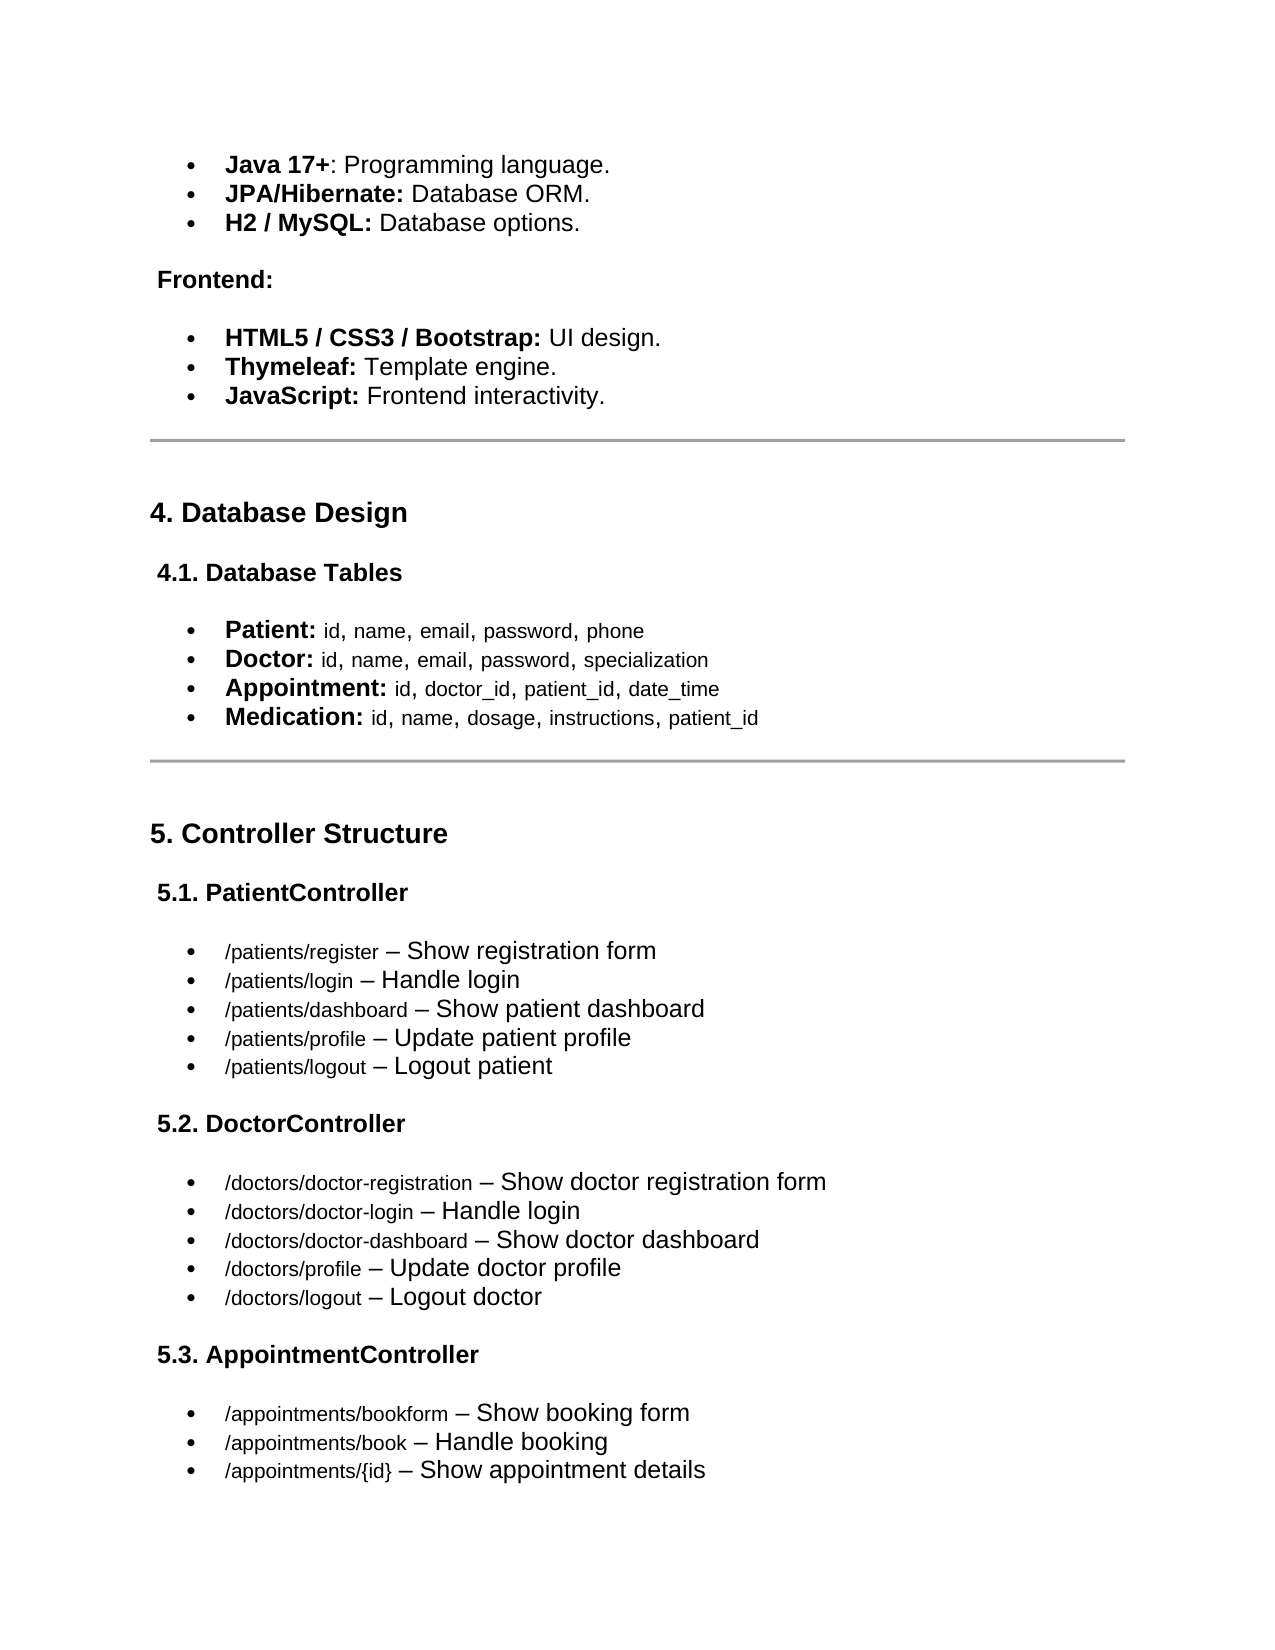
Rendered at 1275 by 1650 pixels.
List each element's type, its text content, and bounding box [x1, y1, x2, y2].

list Thymeleaf: Template engine. [187, 352, 1125, 381]
list Patient: id, name, email, password, phone [187, 615, 1125, 644]
list Java 17+: Programming language. [187, 150, 1125, 179]
list JPA/Hibernate: Database ORM. [187, 179, 1125, 207]
list /appointments/bookform – Show booking form [187, 1398, 1125, 1427]
list Medication: id, name, dosage, instructions, patient_id [187, 702, 1125, 730]
list JavaScript: Frontend interactivity. [187, 381, 1125, 409]
list /doctors/doctor-registration – Show doctor registration form [187, 1167, 1125, 1196]
text Frontend: [150, 265, 1125, 294]
list /doctors/logout – Logout doctor [187, 1282, 1125, 1311]
list HTML5 / CSS3 / Bootstrap: UI design. [187, 323, 1125, 352]
text 5.3. AppointmentController [150, 1340, 1125, 1369]
list /patients/register – Show registration form [187, 936, 1125, 965]
text 4.1. Database Tables [150, 557, 1125, 586]
list /doctors/profile – Update doctor profile [187, 1253, 1125, 1282]
text 4. Database Design [150, 496, 1125, 528]
list /appointments/book – Handle booking [187, 1427, 1125, 1455]
list /patients/logout – Logout patient [187, 1051, 1125, 1080]
list /patients/profile – Update patient profile [187, 1022, 1125, 1051]
list Doctor: id, name, email, password, specialization [187, 644, 1125, 673]
list /appointments/{id} – Show appointment details [187, 1455, 1125, 1484]
list /doctors/doctor-login – Handle login [187, 1196, 1125, 1224]
text 5.2. DoctorController [150, 1109, 1125, 1138]
list H2 / MySQL: Database options. [187, 207, 1125, 236]
list /patients/dashboard – Show patient dashboard [187, 994, 1125, 1022]
text 5. Controller Structure [150, 817, 1125, 849]
list /patients/login – Handle login [187, 965, 1125, 994]
list Appointment: id, doctor_id, patient_id, date_time [187, 673, 1125, 702]
list /doctors/doctor-dashboard – Show doctor dashboard [187, 1224, 1125, 1253]
text 5.1. PatientController [150, 878, 1125, 907]
